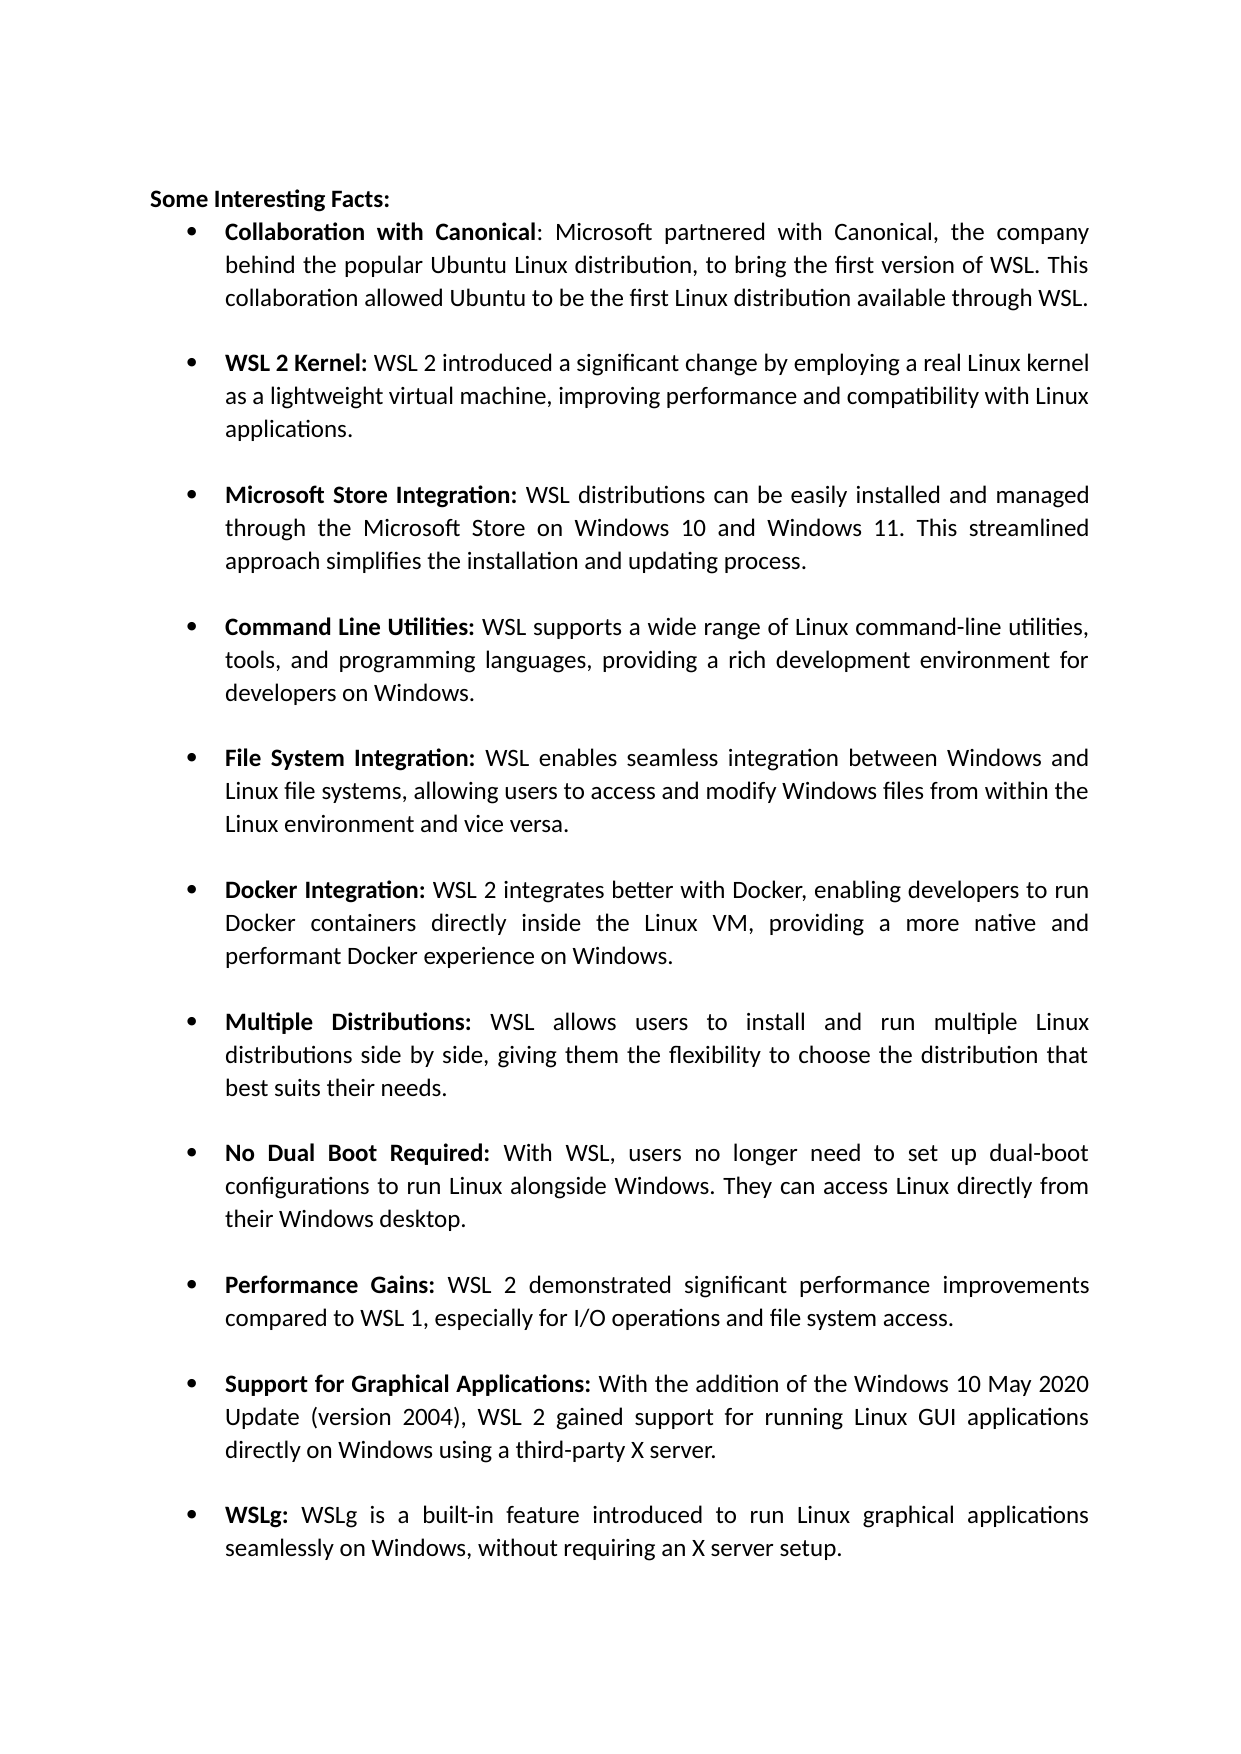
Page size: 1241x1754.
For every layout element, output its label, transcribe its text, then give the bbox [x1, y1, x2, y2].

list Command Line Utilities: WSL supports a wide range of Linux command-line utilities, tools, and programming languages, providing a rich development environment for developers on Windows. [187, 611, 1090, 707]
list Docker Integration: WSL 2 integrates better with Docker, enabling developers to run Docker containers directly inside the Linux VM, providing a more native and performant Docker experience on Windows. [187, 874, 1090, 971]
list WSL 2 Kernel: WSL 2 introduced a significant change by employing a real Linux kernel as a lightweight virtual machine, improving performance and compatibility with Linux applications. [187, 347, 1090, 444]
list No Dual Boot Required: With WSL, users no longer need to set up dual-boot configurations to run Linux alongside Windows. They can access Linux directly from their Windows desktop. [187, 1137, 1090, 1234]
list Microsoft Store Integration: WSL distributions can be easily installed and managed through the Microsoft Store on Windows 10 and Windows 11. This streamlined approach simplifies the installation and updating process. [187, 479, 1090, 576]
list File System Integration: WSL enables seamless integration between Windows and Linux file systems, allowing users to access and modify Windows files from within the Linux environment and vice versa. [187, 742, 1090, 839]
list Support for Graphical Applications: With the addition of the Windows 10 May 2020 Update (version 2004), WSL 2 gained support for running Linux GUI applications directly on Windows using a third-party X server. [187, 1368, 1090, 1464]
list Collaboration with Canonical: Microsoft partnered with Canonical, the company behind the popular Ubuntu Linux distribution, to bring the first version of WSL. This collaboration allowed Ubuntu to be the first Linux distribution available through WSL. [187, 216, 1090, 312]
list WSLg: WSLg is a built-in feature introduced to run Linux graphical applications seamlessly on Windows, without requiring an X server setup. [187, 1499, 1090, 1563]
list Multiple Distributions: WSL allows users to install and run multiple Linux distributions side by side, giving them the flexibility to choose the distribution that best suits their needs. [187, 1006, 1090, 1102]
list Performance Gains: WSL 2 demonstrated significant performance improvements compared to WSL 1, especially for I/O operations and file system access. [187, 1269, 1090, 1333]
text Some Interesting Facts: [150, 183, 1090, 213]
